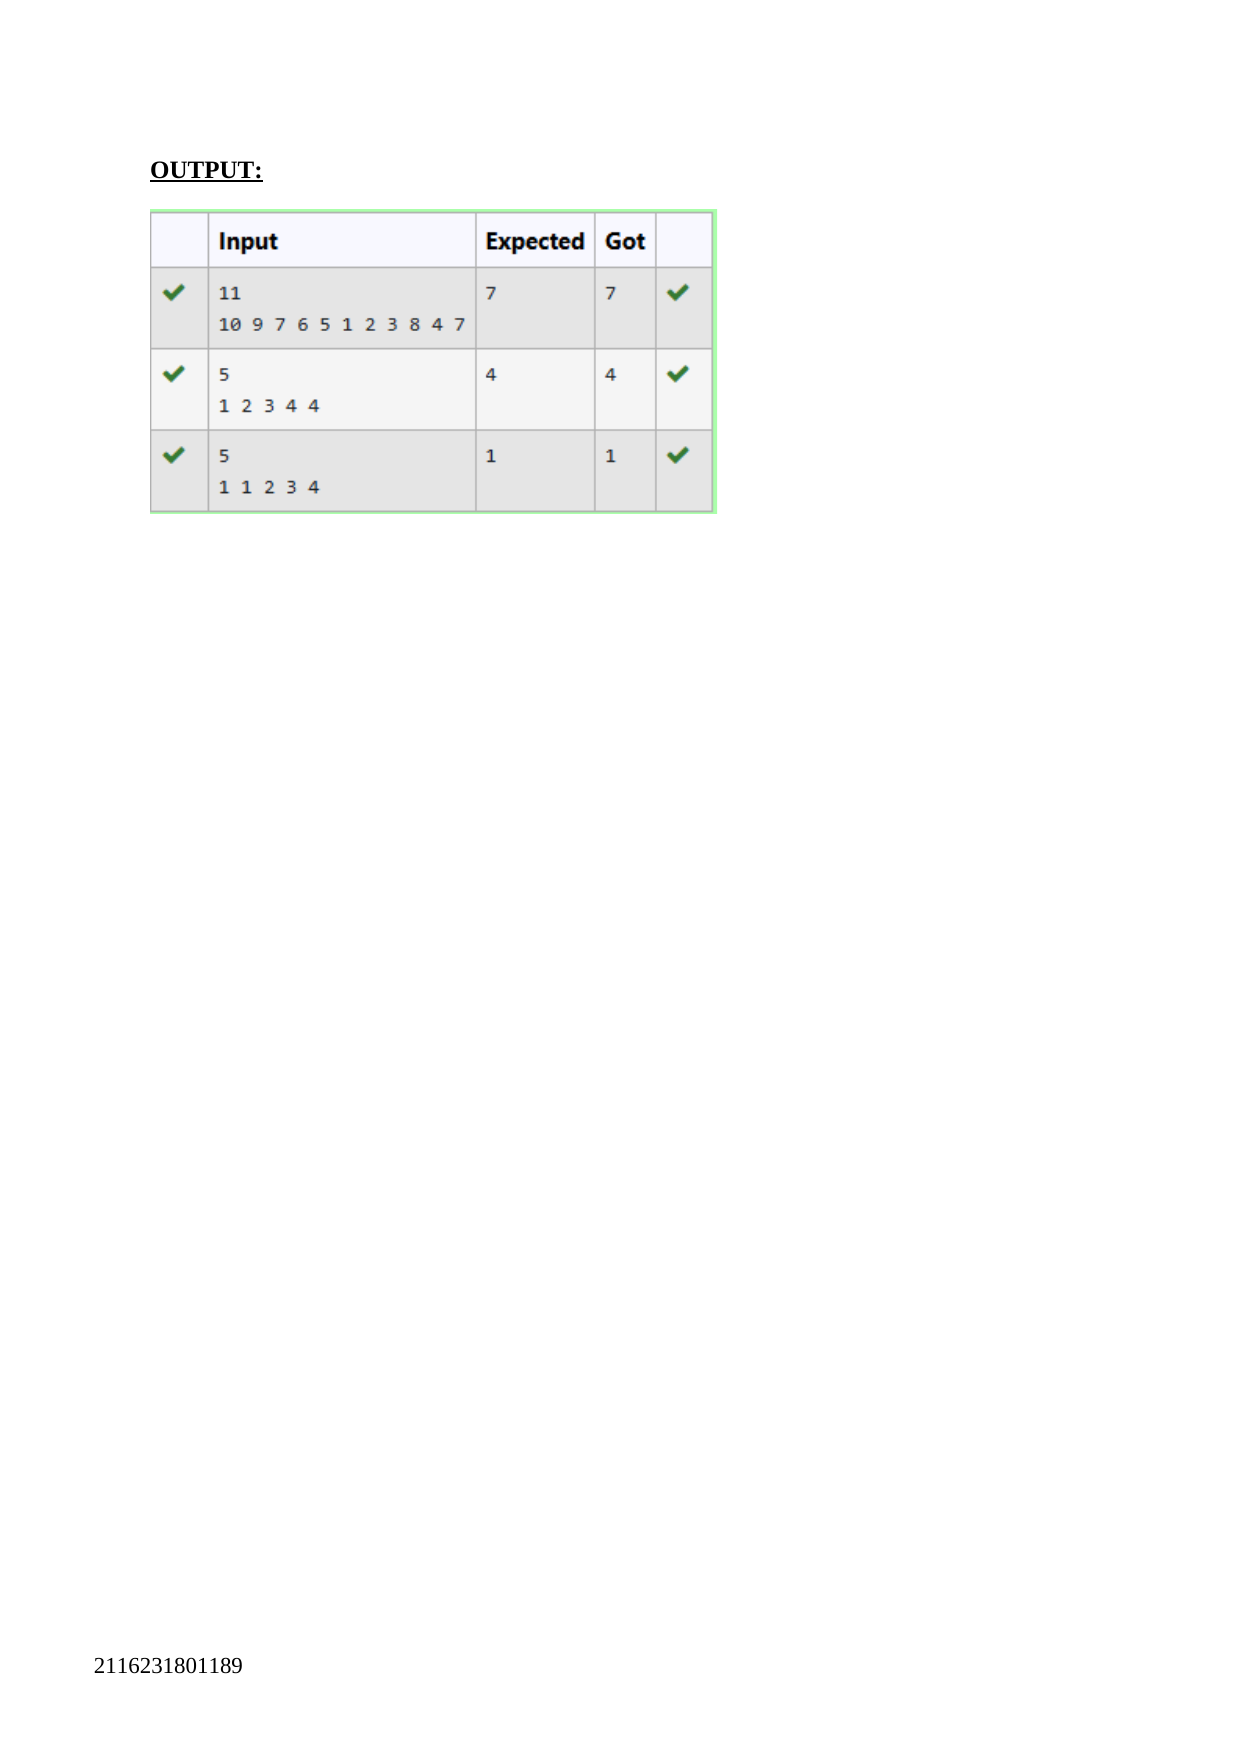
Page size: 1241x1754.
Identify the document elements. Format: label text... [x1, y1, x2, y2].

picture [150, 209, 718, 514]
text OUTPUT: [150, 155, 1155, 184]
